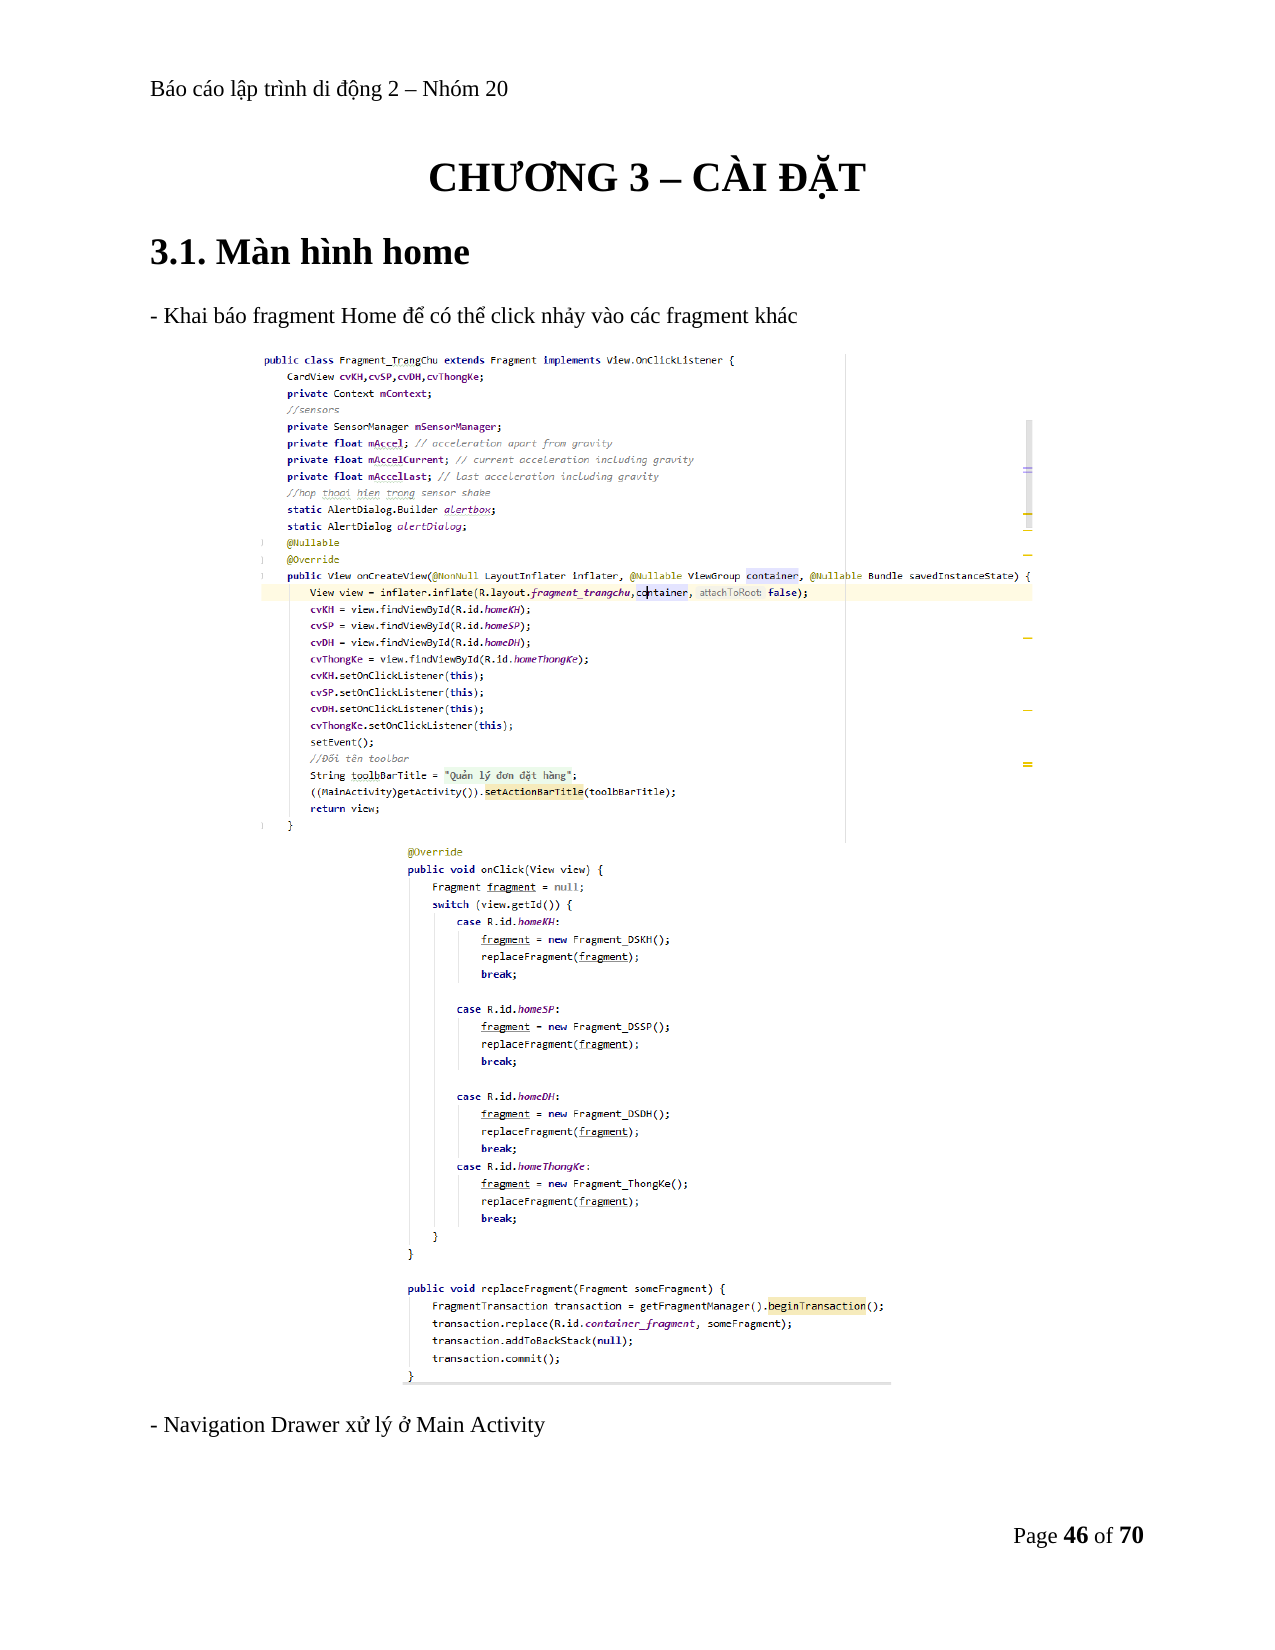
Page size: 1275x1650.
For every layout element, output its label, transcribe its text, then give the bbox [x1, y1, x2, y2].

text - Navigation Drawer xử lý ở Main Activity [150, 1411, 1144, 1437]
subtitle 3.1. Màn hình home [150, 230, 1144, 273]
text - Khai báo fragment Home để có thể click nhảy vào các fragment khác [150, 302, 1144, 328]
picture [261, 354, 1033, 1385]
subtitle CHƯƠNG 3 – CÀI ĐẶT [150, 153, 1144, 201]
